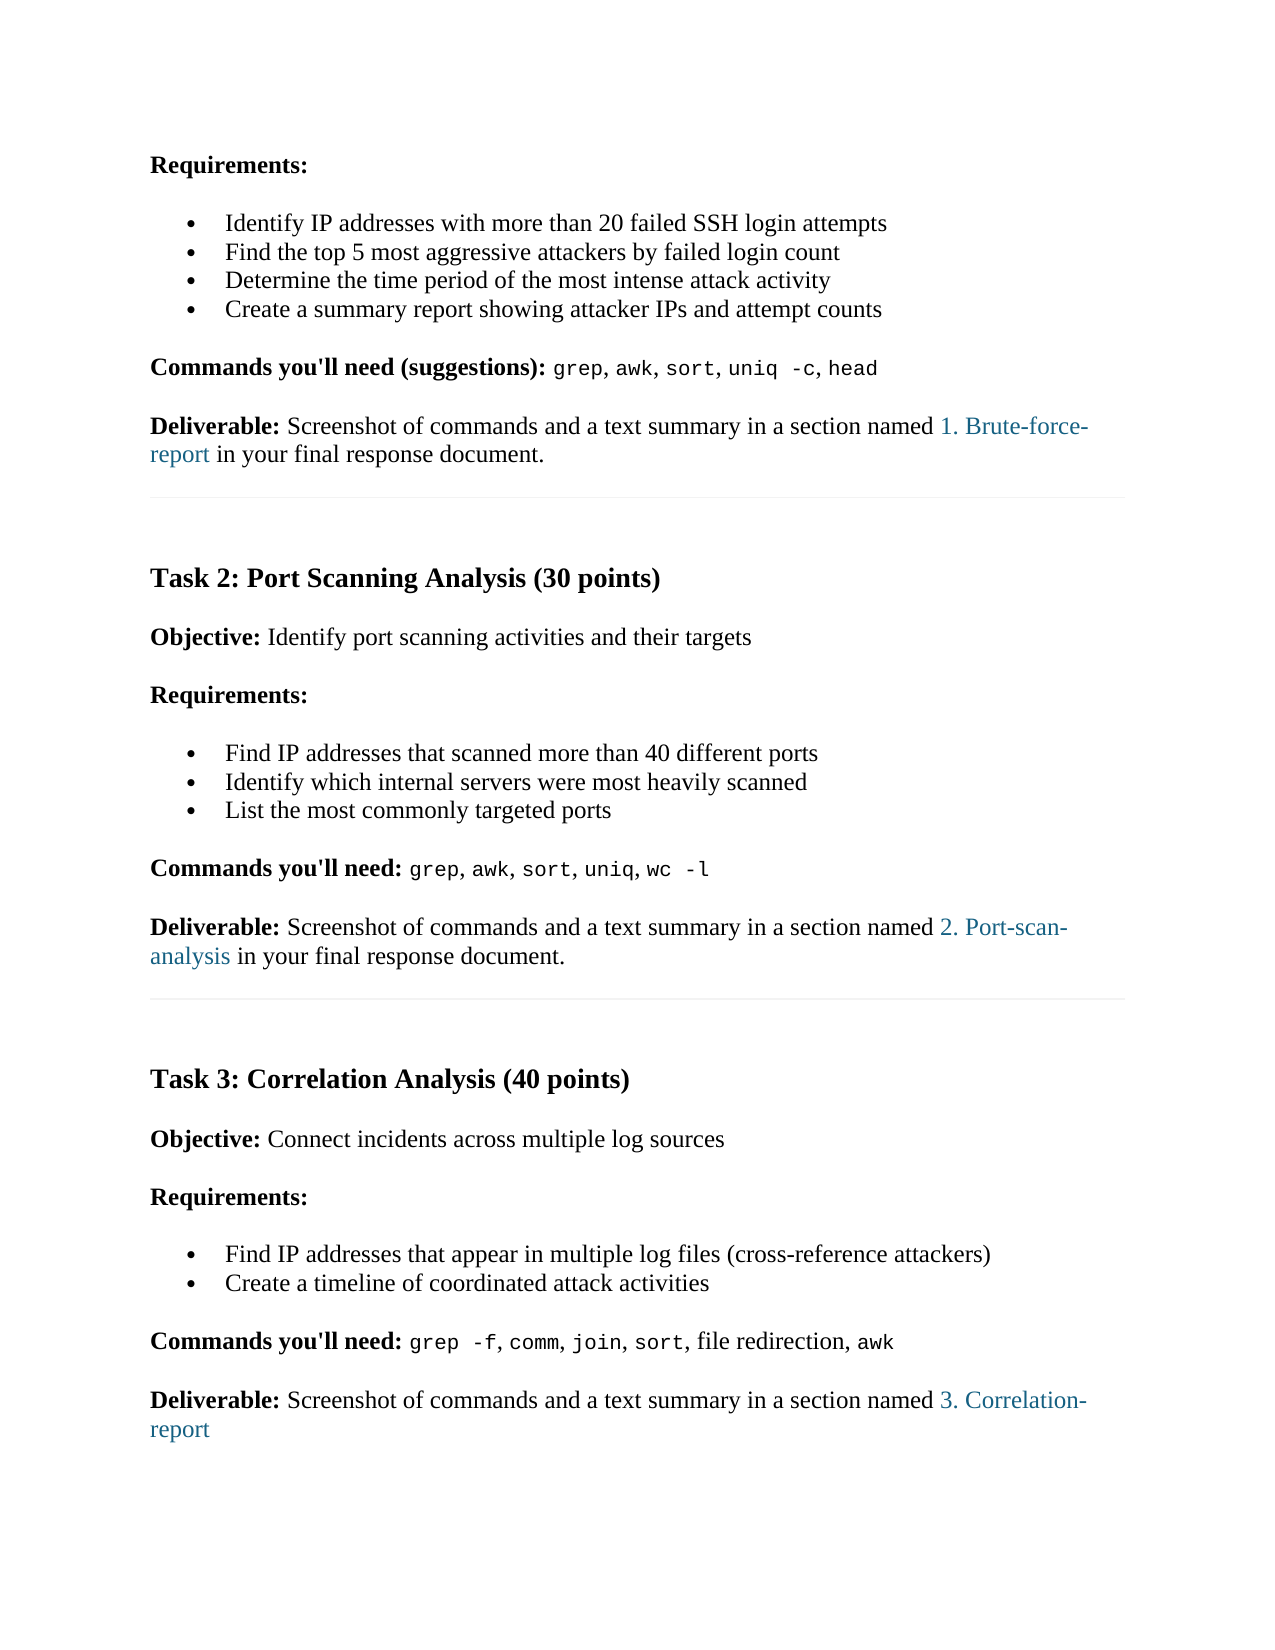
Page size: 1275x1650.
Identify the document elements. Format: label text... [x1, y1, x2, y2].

text Objective: Identify port scanning activities and their targets [150, 622, 1125, 651]
list Identify IP addresses with more than 20 failed SSH login attempts [187, 208, 1125, 237]
list Find the top 5 most aggressive attackers by failed login count [187, 237, 1125, 265]
list Find IP addresses that scanned more than 40 different ports [187, 738, 1125, 767]
text Task 3: Correlation Analysis (40 points) [150, 1062, 1125, 1094]
list Create a timeline of coordinated attack activities [187, 1268, 1125, 1297]
list Determine the time period of the most intense attack activity [187, 265, 1125, 294]
text Requirements: [150, 150, 1125, 179]
text Commands you'll need: grep -f, comm, join, sort, file redirection, awk [150, 1326, 1125, 1356]
list Create a summary report showing attacker IPs and attempt counts [187, 294, 1125, 323]
text Commands you'll need: grep, awk, sort, uniq, wc -l [150, 853, 1125, 883]
text Deliverable: Screenshot of commands and a text summary in a section named 1. Brute-force-report in your final response document. [150, 411, 1125, 468]
text Task 2: Port Scanning Analysis (30 points) [150, 561, 1125, 593]
text Requirements: [150, 1182, 1125, 1210]
text Requirements: [150, 680, 1125, 709]
text Objective: Connect incidents across multiple log sources [150, 1124, 1125, 1152]
text Commands you'll need (suggestions): grep, awk, sort, uniq -c, head [150, 352, 1125, 382]
text Deliverable: Screenshot of commands and a text summary in a section named 3. Correlation-report [150, 1385, 1125, 1442]
list Identify which internal servers were most heavily scanned [187, 767, 1125, 796]
list Find IP addresses that appear in multiple log files (cross-reference attackers) [187, 1239, 1125, 1268]
text Deliverable: Screenshot of commands and a text summary in a section named 2. Port-scan-analysis in your final response document. [150, 912, 1125, 970]
list List the most commonly targeted ports [187, 796, 1125, 824]
